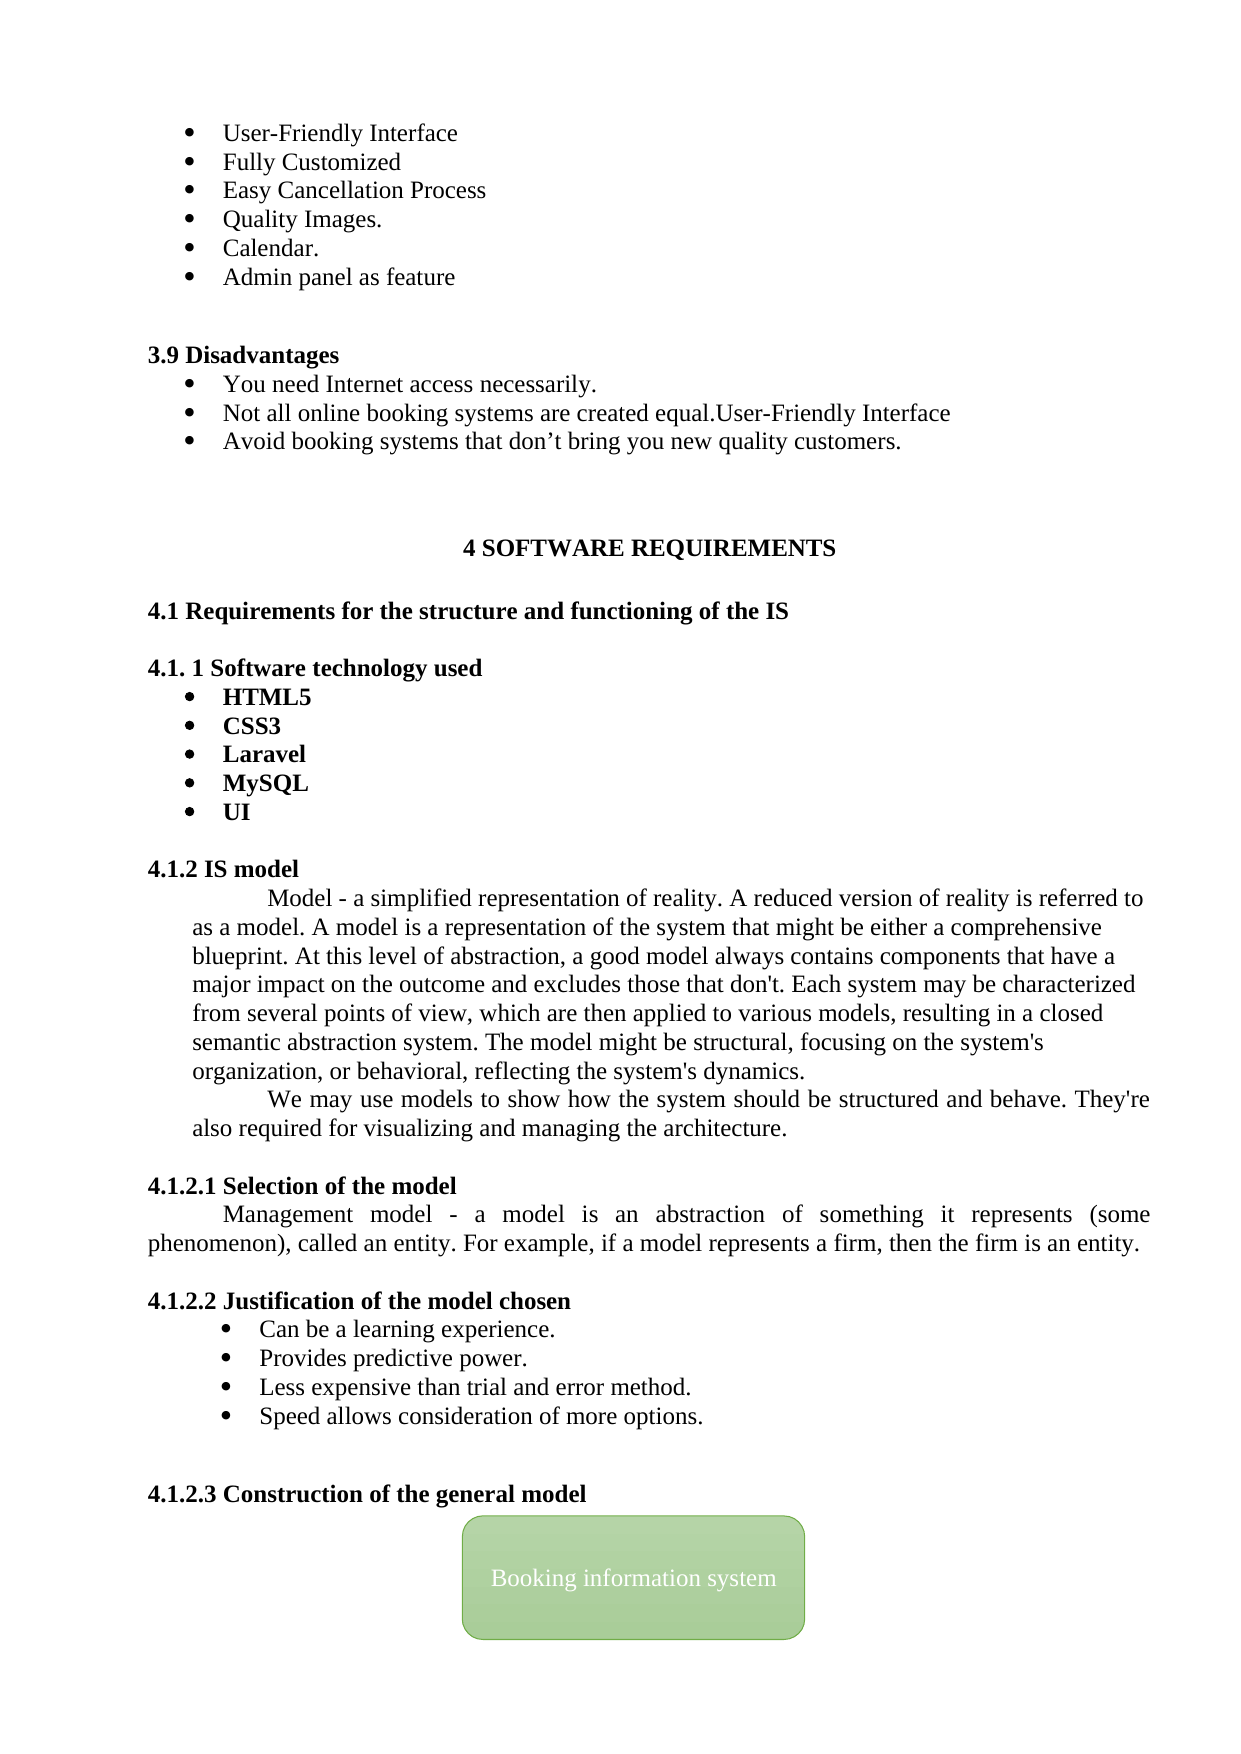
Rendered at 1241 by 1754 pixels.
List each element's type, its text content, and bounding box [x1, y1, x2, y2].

list Avoid booking systems that don’t bring you new quality customers. [185, 426, 1152, 455]
list 4.1. 1 Software technology used [148, 653, 1152, 682]
list Quality Images. [185, 204, 1152, 233]
list Fully Customized [185, 147, 1152, 176]
list MySQL [185, 768, 1152, 797]
list Calendar. [185, 233, 1152, 262]
list UI [185, 797, 1152, 826]
list Less expensive than trial and error method. [222, 1372, 1152, 1401]
list 4.1.2.2 Justification of the model chosen [148, 1286, 1152, 1314]
list CSS3 [185, 711, 1152, 739]
list 4.1.2.1 Selection of the model [148, 1171, 1152, 1199]
list HTML5 [185, 682, 1152, 711]
list Model - a simplified representation of reality. A reduced version of reality is referred to as a model. A model is a representation of the system that might be either a comprehensive blueprint. At this level of abstraction, a good model always contains components that have a major impact on the outcome and excludes those that don't. Each system may be characterized from several points of view, which are then applied to various models, resulting in a closed semantic abstraction system. The model might be structural, focusing on the system's organization, or behavioral, reflecting the system's dynamics. [192, 883, 1152, 1084]
list Management model - a model is an abstraction of something it represents (some phenomenon), called an entity. For example, if a model represents a firm, then the firm is an entity. [148, 1199, 1152, 1257]
list Not all online booking systems are created equal.User-Friendly Interface [185, 398, 1152, 426]
list Provides predictive power. [222, 1343, 1152, 1372]
list Can be a learning experience. [222, 1314, 1152, 1343]
text 3.9 Disadvantages [148, 340, 1152, 369]
list 4.1.2.3 Construction of the general model [148, 1479, 1152, 1508]
list User-Friendly Interface [185, 118, 1152, 147]
list We may use models to show how the system should be structured and behave. They're also required for visualizing and managing the architecture. [192, 1084, 1152, 1142]
list Easy Cancellation Process [185, 176, 1152, 204]
list You need Internet access necessarily. [185, 369, 1152, 398]
list 4.1.2 IS model [148, 854, 1152, 883]
list 4.1 Requirements for the structure and functioning of the IS [148, 596, 1152, 624]
list Laravel [185, 739, 1152, 768]
list Admin panel as feature [185, 262, 1152, 291]
text 4 SOFTWARE REQUIREMENTS [148, 533, 1152, 562]
list Speed allows consideration of more options. [222, 1401, 1152, 1429]
